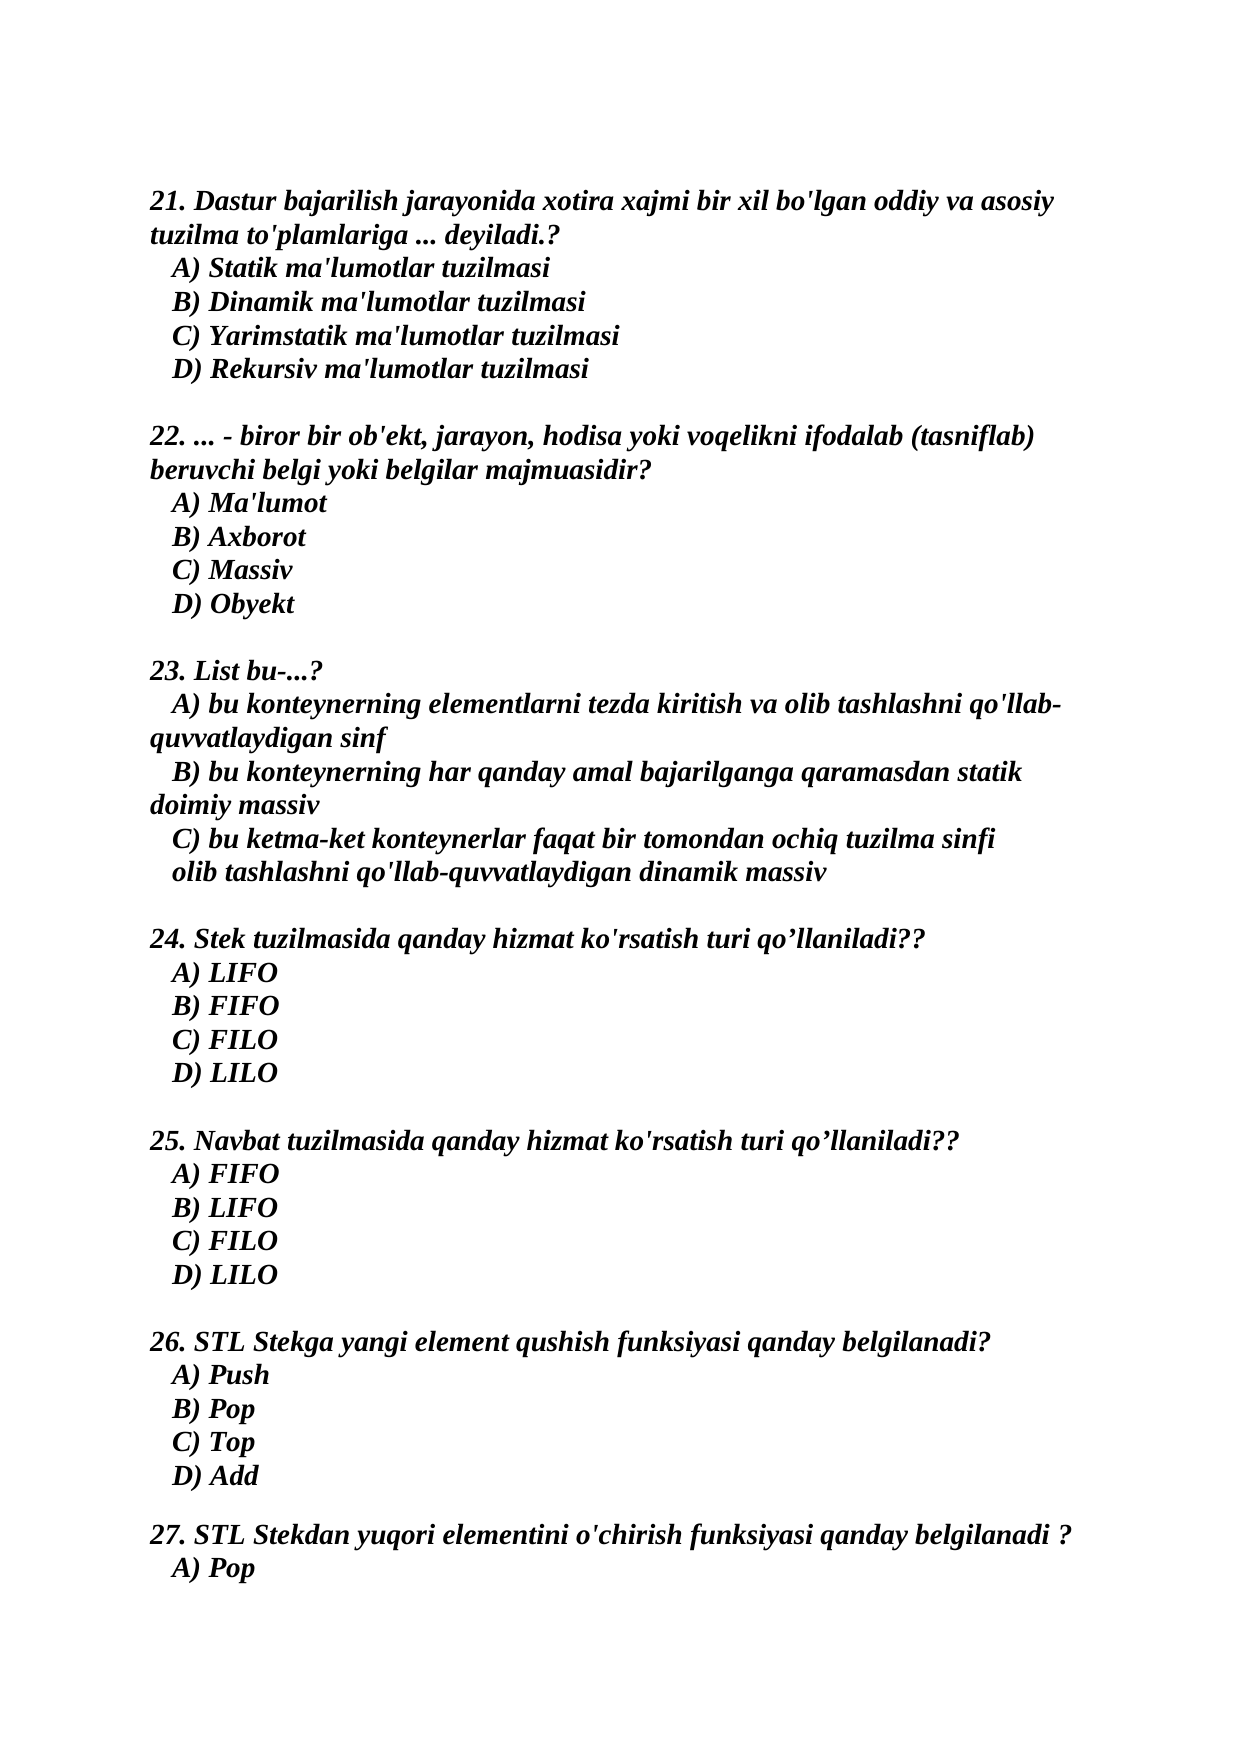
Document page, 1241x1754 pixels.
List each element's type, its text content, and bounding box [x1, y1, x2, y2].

text 24. Stek tuzilmasida qanday hizmat ko'rsatish turi qo’llaniladi?? [150, 921, 1090, 955]
text C) Top [150, 1424, 1090, 1458]
text A) LIFO [150, 955, 1090, 988]
text B) Dinamik ma'lumotlar tuzilmasi [150, 284, 1090, 318]
text D) Add [150, 1458, 1090, 1492]
text C) Massiv [150, 552, 1090, 586]
text C) bu ketma-ket konteynerlar faqat bir tomondan ochiq tuzilma sinfi [150, 821, 1090, 854]
text C) FILO [150, 1223, 1090, 1257]
text 27. STL Stekdan yuqori elementini o'chirish funksiyasi qanday belgilanadi ? [150, 1517, 1090, 1551]
text 23. List bu-...? [150, 653, 1090, 687]
text A) FIFO [150, 1156, 1090, 1190]
text D) LILO [150, 1056, 1090, 1089]
text B) FIFO [150, 988, 1090, 1022]
text B) Axborot [150, 519, 1090, 552]
text 25. Navbat tuzilmasida qanday hizmat ko'rsatish turi qo’llaniladi?? [150, 1123, 1090, 1156]
text B) bu konteynerning har qanday amal bajarilganga qaramasdan statik doimiy massiv [150, 754, 1090, 821]
text B) Pop [150, 1391, 1090, 1424]
text D) LILO [150, 1257, 1090, 1290]
text C) Yarimstatik ma'lumotlar tuzilmasi [150, 318, 1090, 351]
text A) Statik ma'lumotlar tuzilmasi [150, 251, 1090, 284]
text B) LIFO [150, 1190, 1090, 1223]
text D) Obyekt [150, 586, 1090, 619]
text 22. ... - biror bir ob'ekt, jarayon, hodisa yoki voqelikni ifodalab (tasniflab) beruvchi belgi yoki belgilar majmuasidir? [150, 418, 1090, 485]
text A) bu konteynerning elementlarni tezda kiritish va olib tashlashni qo'llab-quvvatlaydigan sinf [150, 687, 1090, 754]
text 21. Dastur bajarilish jarayonida xotira xajmi bir xil bo'lgan oddiy va asosiy tuzilma to'plamlariga ... deyiladi.? [150, 183, 1090, 251]
text D) Rekursiv ma'lumotlar tuzilmasi [150, 351, 1090, 385]
text A) Push [150, 1357, 1090, 1391]
text C) FILO [150, 1022, 1090, 1056]
text olib tashlashni qo'llab-quvvatlaydigan dinamik massiv [150, 854, 1090, 888]
text 26. STL Stekga yangi element qushish funksiyasi qanday belgilanadi? [150, 1324, 1090, 1357]
text A) Pop [150, 1551, 1090, 1584]
text A) Ma'lumot [150, 485, 1090, 519]
